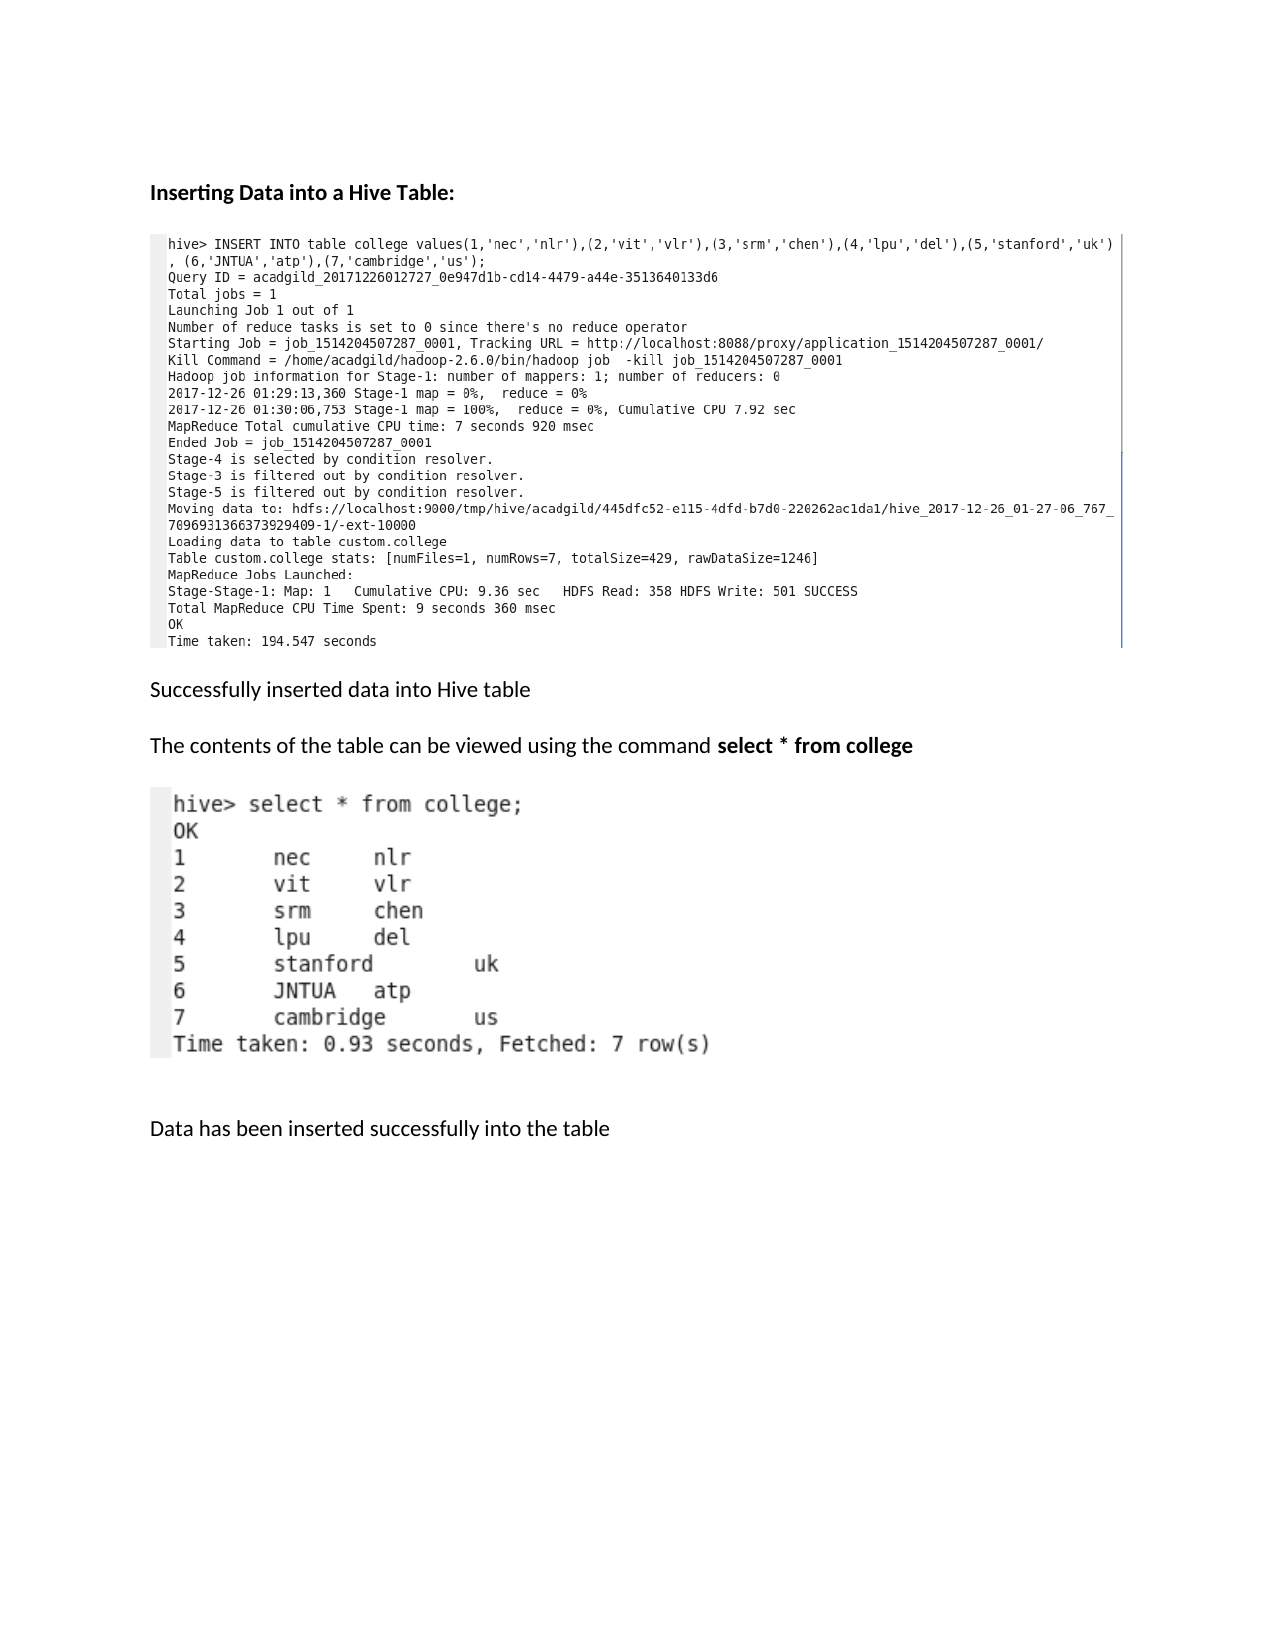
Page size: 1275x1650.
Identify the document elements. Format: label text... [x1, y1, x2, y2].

text Inserting Data into a Hive Table: [150, 178, 1125, 206]
text Successfully inserted data into Hive table [150, 676, 1125, 703]
picture [150, 787, 748, 1058]
text Data has been inserted successfully into the table [150, 1114, 1125, 1142]
picture [150, 234, 1123, 648]
text The contents of the table can be viewed using the command select * from college [150, 732, 1125, 759]
